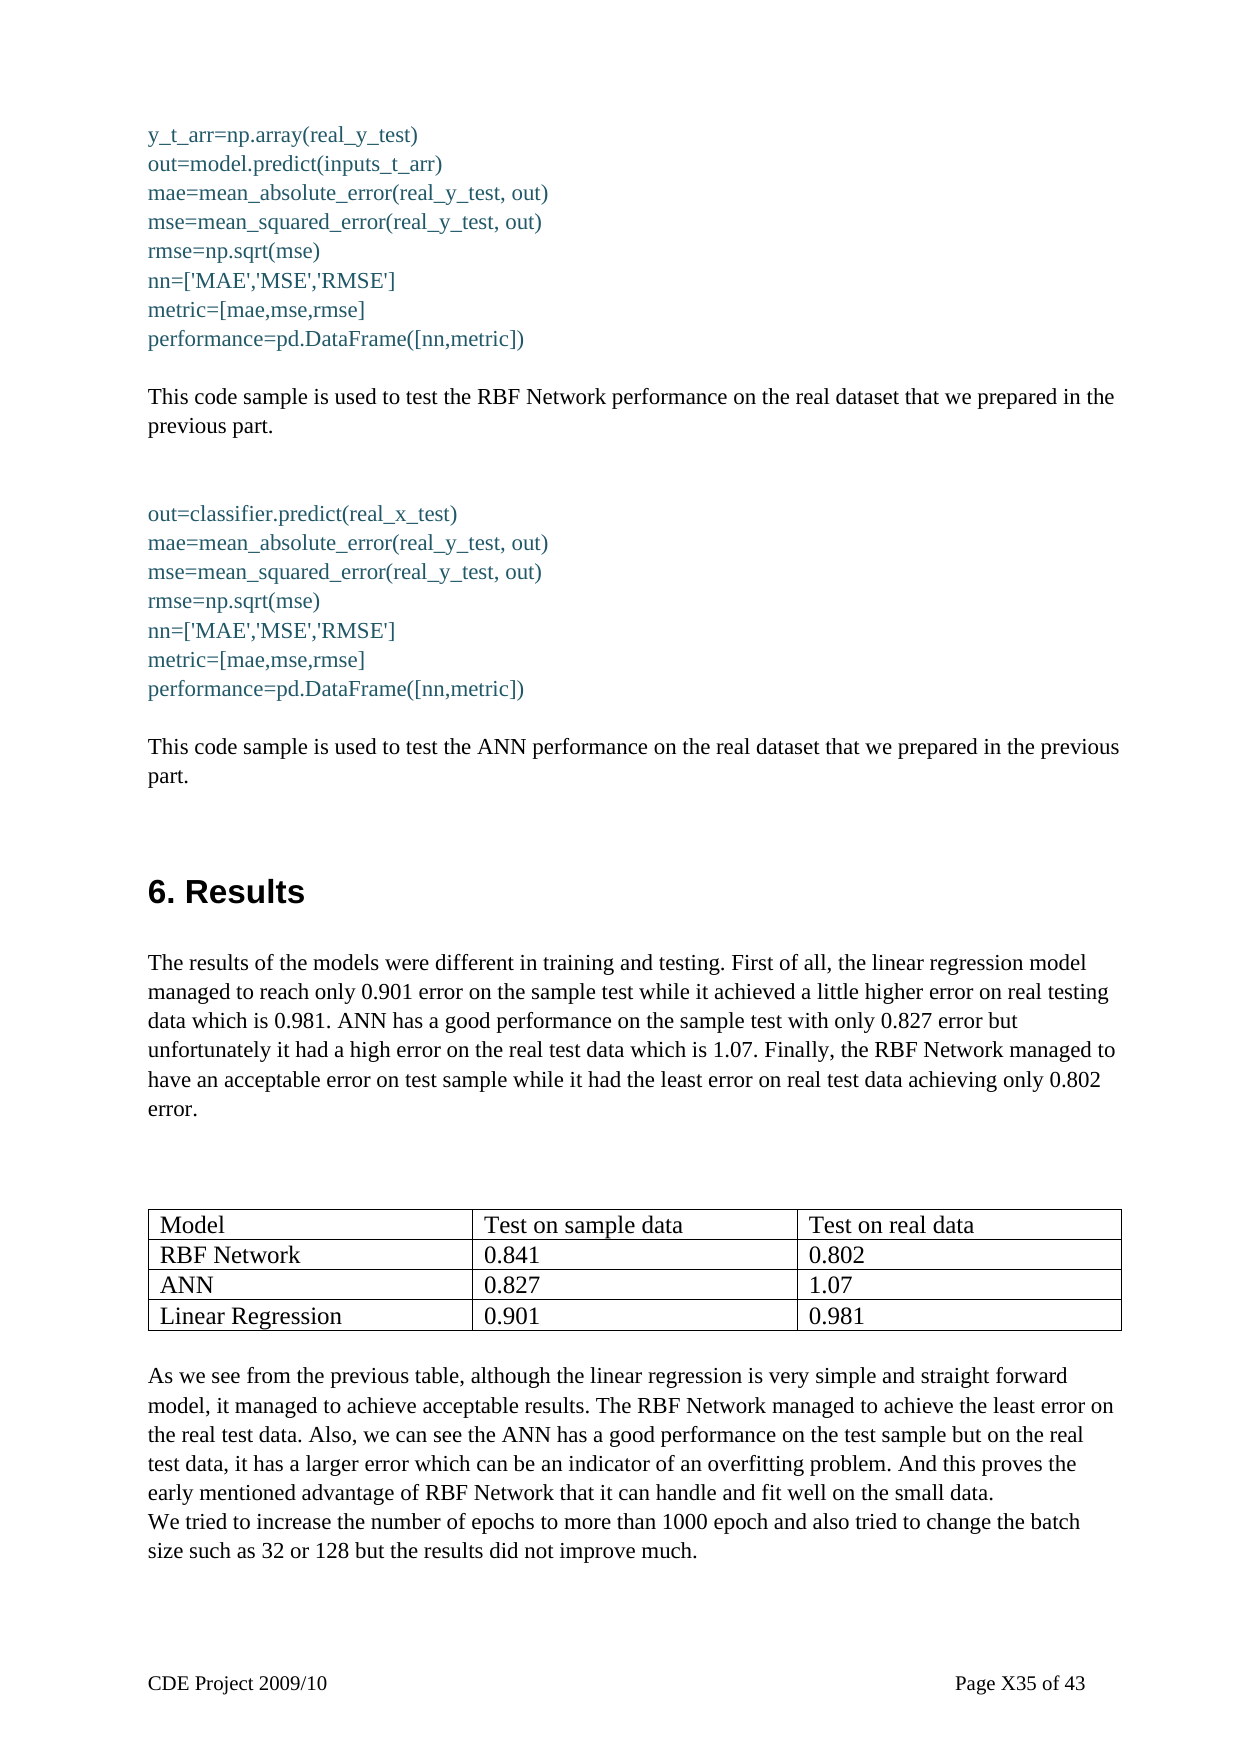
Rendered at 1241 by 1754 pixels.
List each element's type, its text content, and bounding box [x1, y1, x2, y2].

table_cell Linear Regression [149, 1300, 472, 1329]
text mae=mean_absolute_error(real_y_test, out) [148, 176, 1122, 206]
text We tried to increase the number of epochs to more than 1000 epoch and also tried to change the batch size such as 32 or 128 but the results did not improve much. [148, 1506, 1122, 1564]
text mse=mean_squared_error(real_y_test, out) [148, 206, 1122, 235]
table_cell 0.841 [473, 1240, 797, 1269]
text This code sample is used to test the ANN performance on the real dataset that we prepared in the previous part. [148, 731, 1122, 789]
table_header Test on real data [798, 1210, 1121, 1239]
text performance=pd.DataFrame([nn,metric]) [148, 672, 1122, 701]
subtitle 6. Results [148, 872, 1122, 911]
table_header Model [149, 1210, 472, 1239]
text mae=mean_absolute_error(real_y_test, out) [148, 526, 1122, 556]
text metric=[mae,mse,rmse] [148, 643, 1122, 672]
table_cell 0.827 [473, 1270, 797, 1299]
table_header Test on sample data [473, 1210, 797, 1239]
table_cell 0.901 [473, 1300, 797, 1329]
text y_t_arr=np.array(real_y_test) [148, 118, 1122, 147]
text nn=['MAE','MSE','RMSE'] [148, 264, 1122, 293]
text nn=['MAE','MSE','RMSE'] [148, 614, 1122, 643]
table_cell 0.802 [798, 1240, 1121, 1269]
table_cell 0.981 [798, 1300, 1121, 1329]
text out=classifier.predict(real_x_test) [148, 497, 1122, 526]
text mse=mean_squared_error(real_y_test, out) [148, 556, 1122, 585]
text As we see from the previous table, although the linear regression is very simple and straight forward model, it managed to achieve acceptable results. The RBF Network managed to achieve the least error on the real test data. Also, we can see the ANN has a good performance on the test sample but on the real test data, it has a larger error which can be an indicator of an overfitting problem. And this proves the early mentioned advantage of RBF Network that it can handle and fit well on the small data. [148, 1360, 1122, 1506]
table_cell RBF Network [149, 1240, 472, 1269]
table_cell ANN [149, 1270, 472, 1299]
text performance=pd.DataFrame([nn,metric]) [148, 322, 1122, 351]
text rmse=np.sqrt(mse) [148, 585, 1122, 614]
table_cell 1.07 [798, 1270, 1121, 1299]
text rmse=np.sqrt(mse) [148, 235, 1122, 264]
text metric=[mae,mse,rmse] [148, 293, 1122, 322]
text The results of the models were different in training and testing. First of all, the linear regression model managed to reach only 0.901 error on the sample test while it achieved a little higher error on real testing data which is 0.981. ANN has a good performance on the sample test with only 0.827 error but unfortunately it had a high error on the real test data which is 1.07. Finally, the RBF Network managed to have an acceptable error on test sample while it had the least error on real test data achieving only 0.802 error. [148, 946, 1122, 1121]
text This code sample is used to test the RBF Network performance on the real dataset that we prepared in the previous part. [148, 381, 1122, 439]
text out=model.predict(inputs_t_arr) [148, 147, 1122, 176]
